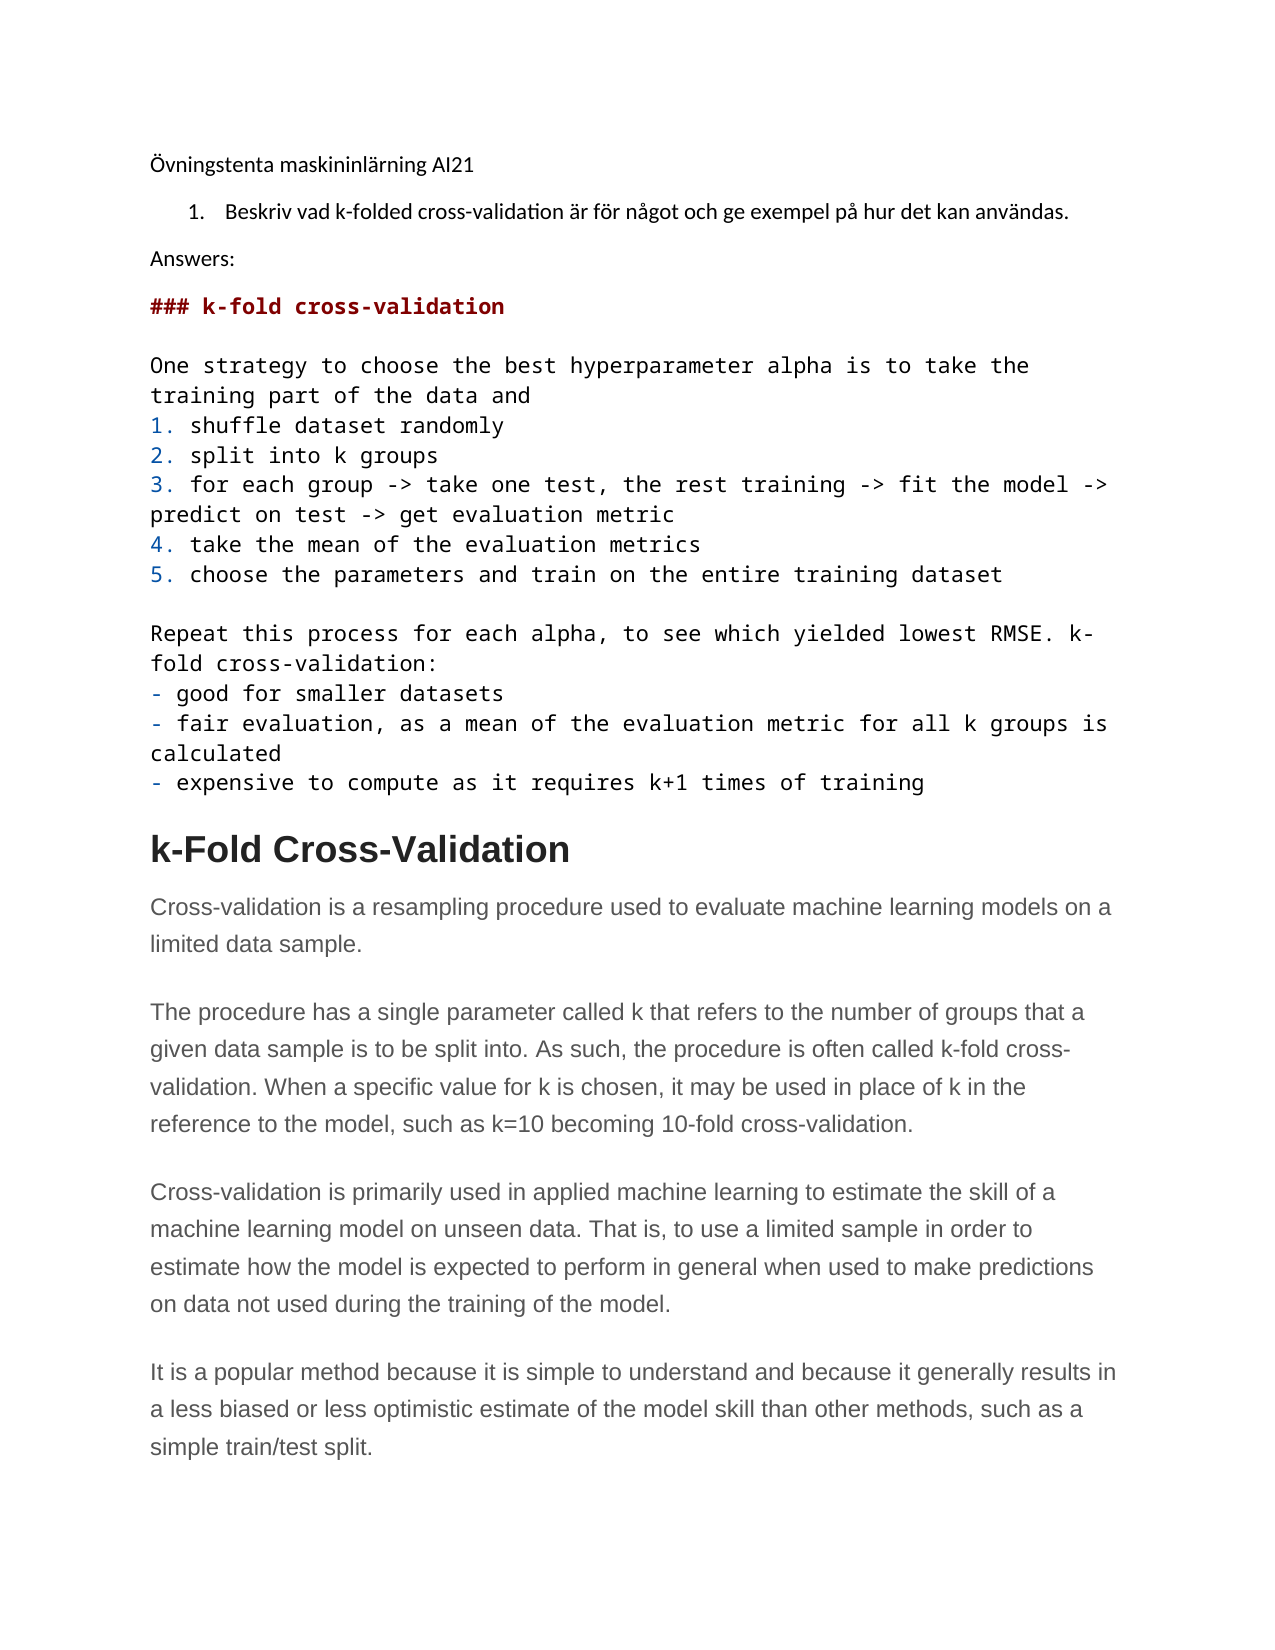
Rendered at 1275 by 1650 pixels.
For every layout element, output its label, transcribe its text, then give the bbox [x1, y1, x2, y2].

text 2. split into k groups [150, 439, 1125, 469]
text - expensive to compute as it requires k+1 times of training [150, 767, 1125, 797]
text The procedure has a single parameter called k that refers to the number of groups that a given data sample is to be split into. As such, the procedure is often called k-fold cross-validation. When a specific value for k is chosen, it may be used in place of k in the reference to the model, such as k=10 becoming 10-fold cross-validation. [150, 987, 1125, 1137]
text - fair evaluation, as a mean of the evaluation metric for all k groups is calculated [150, 708, 1125, 767]
list Beskriv vad k-folded cross-validation är för något och ge exempel på hur det kan användas. [187, 197, 1125, 225]
text Cross-validation is a resampling procedure used to evaluate machine learning models on a limited data sample. [150, 882, 1125, 957]
text One strategy to choose the best hyperparameter alpha is to take the training part of the data and [150, 350, 1125, 410]
text Övningstenta maskininlärning AI21 [150, 150, 1125, 178]
text Repeat this process for each alpha, to see which yielded lowest RMSE. k-fold cross-validation: [150, 618, 1125, 678]
text 1. shuffle dataset randomly [150, 410, 1125, 439]
text 5. choose the parameters and train on the entire training dataset [150, 559, 1125, 588]
text Answers: [150, 244, 1125, 272]
text ### k-fold cross-validation [150, 291, 1125, 320]
text 3. for each group -> take one test, the rest training -> fit the model -> predict on test -> get evaluation metric [150, 469, 1125, 529]
text Cross-validation is primarily used in applied machine learning to estimate the skill of a machine learning model on unseen data. That is, to use a limited sample in order to estimate how the model is expected to perform in general when used to make predictions on data not used during the training of the model. [150, 1167, 1125, 1317]
text - good for smaller datasets [150, 678, 1125, 708]
text k-Fold Cross-Validation [150, 827, 1125, 870]
text 4. take the mean of the evaluation metrics [150, 529, 1125, 559]
text It is a popular method because it is simple to understand and because it generally results in a less biased or less optimistic estimate of the model skill than other methods, such as a simple train/test split. [150, 1347, 1125, 1460]
